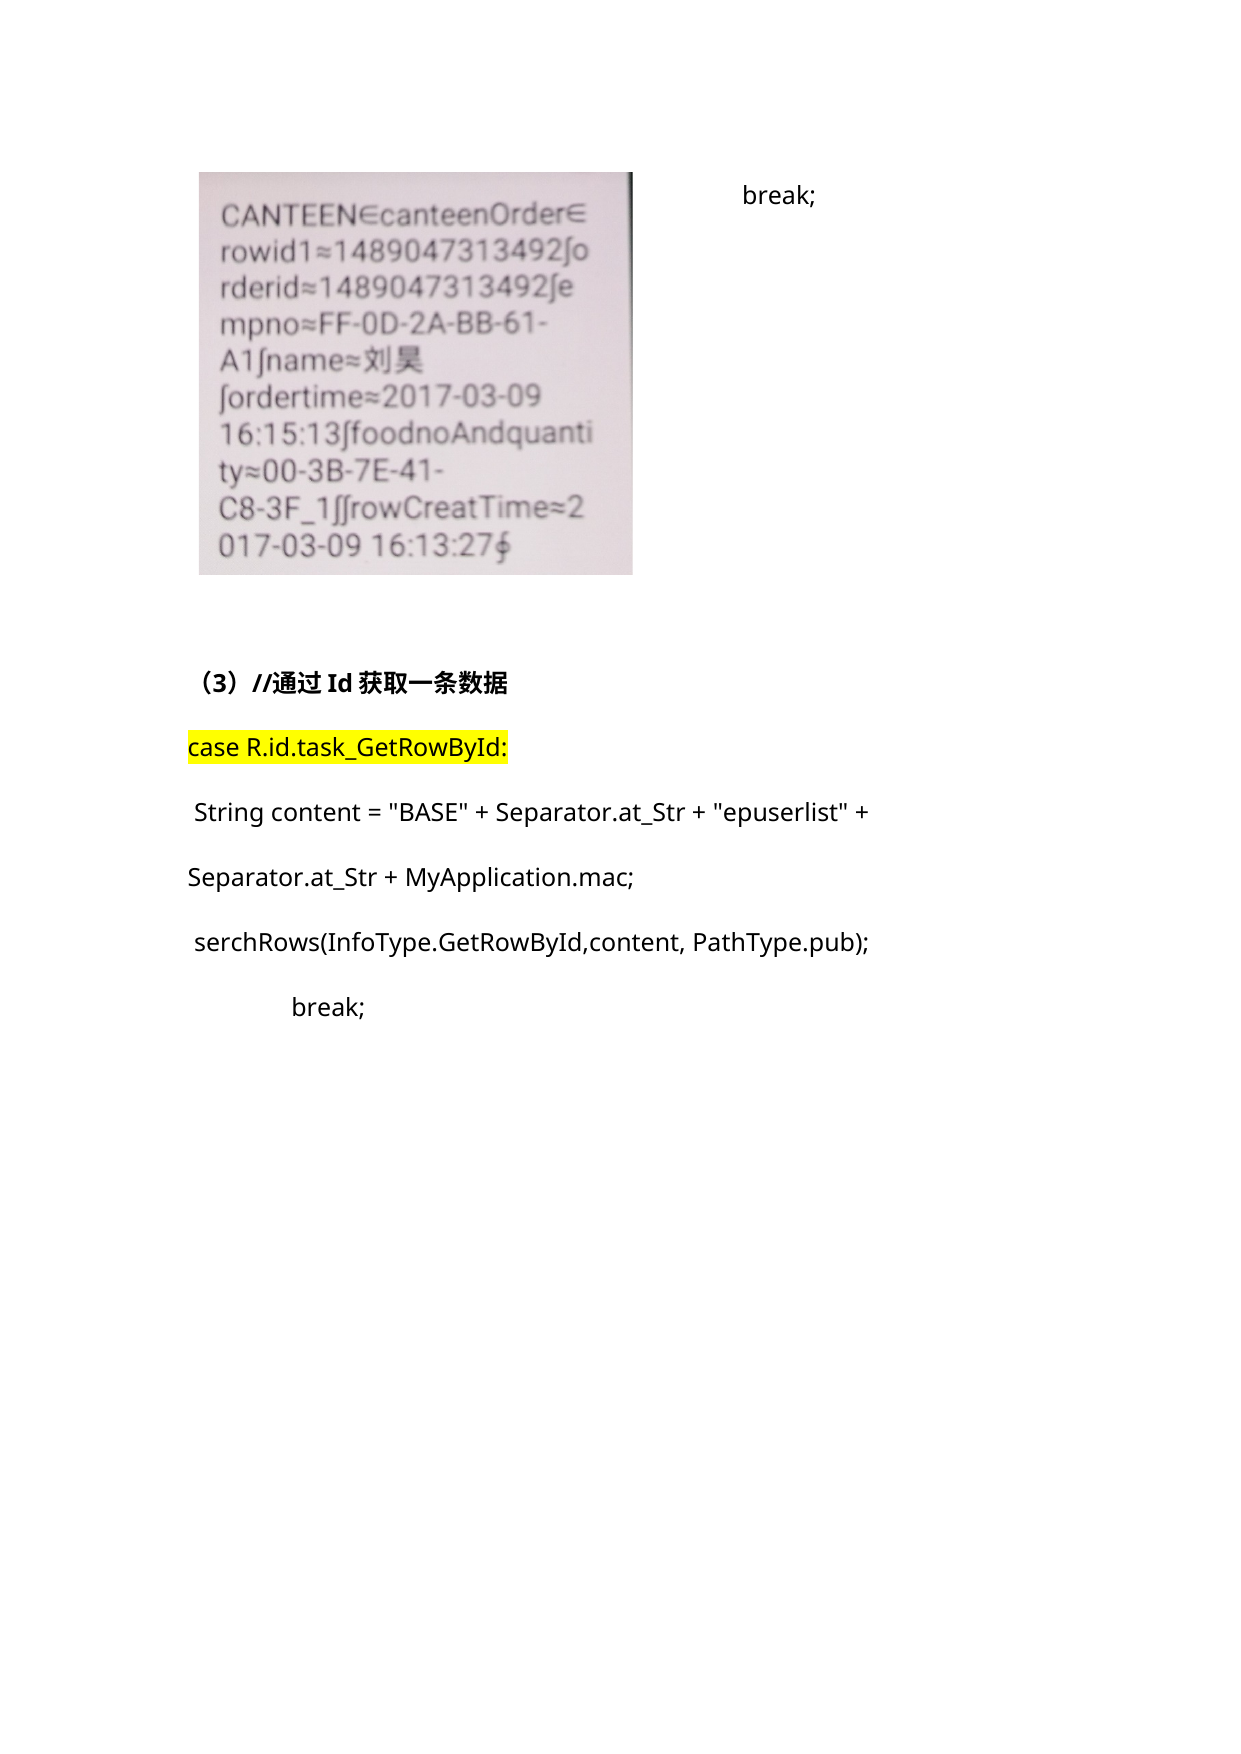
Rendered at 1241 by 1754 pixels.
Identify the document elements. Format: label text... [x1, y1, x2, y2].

text String content = "BASE" + Separator.at_Str + "epuserlist" + Separator.at_Str + MyApplication.mac; [187, 779, 1053, 909]
text （3）//通过Id获取一条数据 [187, 649, 1053, 714]
text serchRows(InfoType.GetRowById,content, PathType.pub); [187, 909, 1053, 974]
text break; [187, 974, 1053, 1039]
text case R.id.task_GetRowById: [187, 714, 1053, 779]
text break; [187, 162, 1053, 227]
picture [198, 172, 633, 575]
